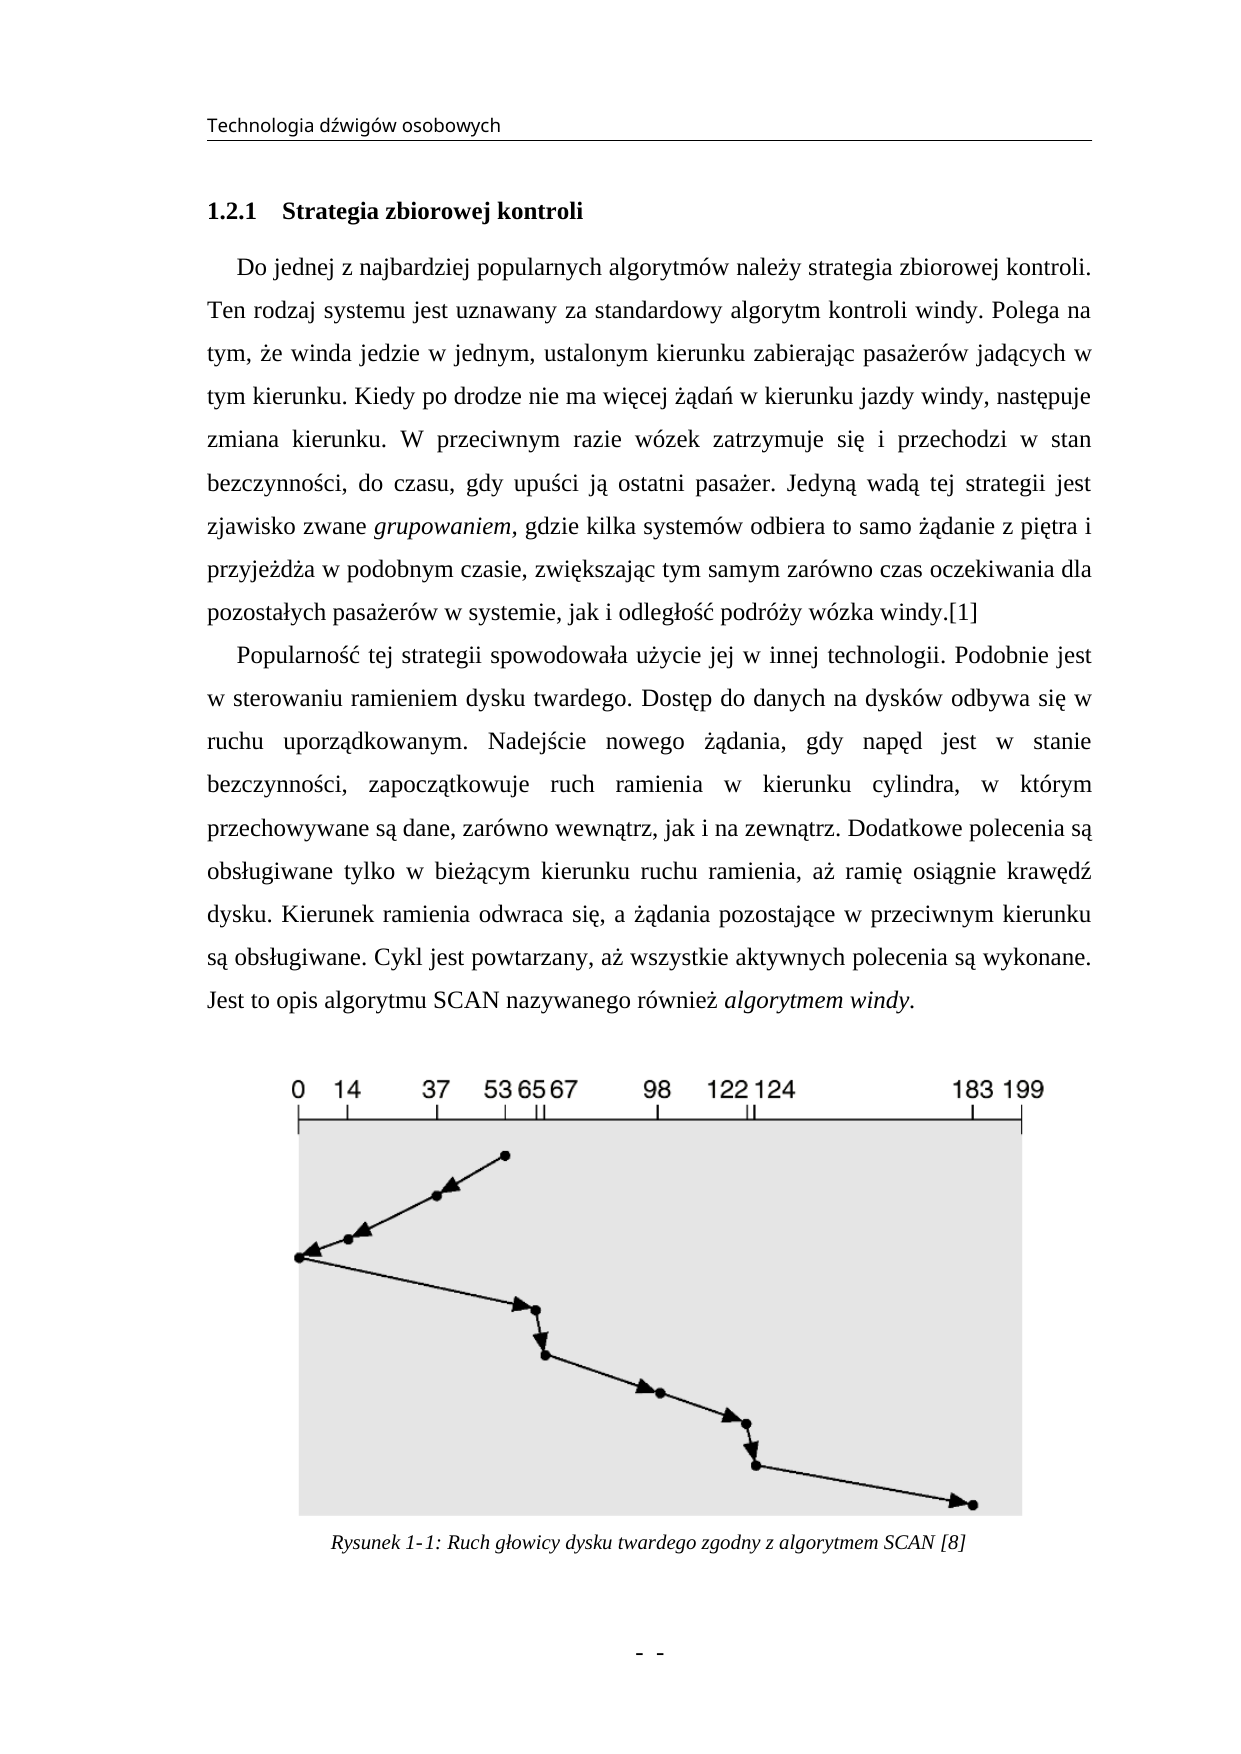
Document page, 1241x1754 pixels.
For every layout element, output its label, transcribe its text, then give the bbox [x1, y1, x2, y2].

picture [282, 1071, 1047, 1516]
text Do jednej z najbardziej popularnych algorytmów należy strategia zbiorowej kontroli. Ten rodzaj systemu jest uznawany za standardowy algorytm kontroli windy. Polega na tym, że winda jedzie w jednym, ustalonym kierunku zabierając pasażerów jadących w tym kierunku. Kiedy po drodze nie ma więcej żądań w kierunku jazdy windy, następuje zmiana kierunku. W przeciwnym razie wózek zatrzymuje się i przechodzi w stan bezczynności, do czasu, gdy upuści ją ostatni pasażer. Jedyną wadą tej strategii jest zjawisko zwane grupowaniem, gdzie kilka systemów odbiera to samo żądanie z piętra i przyjeżdża w podobnym czasie, zwiększając tym samym zarówno czas oczekiwania dla pozostałych pasażerów w systemie, jak i odległość podróży wózka windy.[1] [207, 252, 1092, 626]
text Popularność tej strategii spowodowała użycie jej w innej technologii. Podobnie jest w sterowaniu ramieniem dysku twardego. Dostęp do danych na dysków odbywa się w ruchu uporządkowanym. Nadejście nowego żądania, gdy napęd jest w stanie bezczynności, zapoczątkowuje ruch ramienia w kierunku cylindra, w którym przechowywane są dane, zarówno wewnątrz, jak i na zewnątrz. Dodatkowe polecenia są obsługiwane tylko w bieżącym kierunku ruchu ramienia, aż ramię osiągnie krawędź dysku. Kierunek ramienia odwraca się, a żądania pozostające w przeciwnym kierunku są obsługiwane. Cykl jest powtarzany, aż wszystkie aktywnych polecenia są wykonane. Jest to opis algorytmu SCAN nazywanego również algorytmem windy. [207, 640, 1092, 1014]
subtitle Strategia zbiorowej kontroli [207, 196, 1092, 225]
text Rysunek 1-1: Ruch głowicy dysku twardego zgodny z algorytmem SCAN [8] [207, 1529, 1092, 1554]
